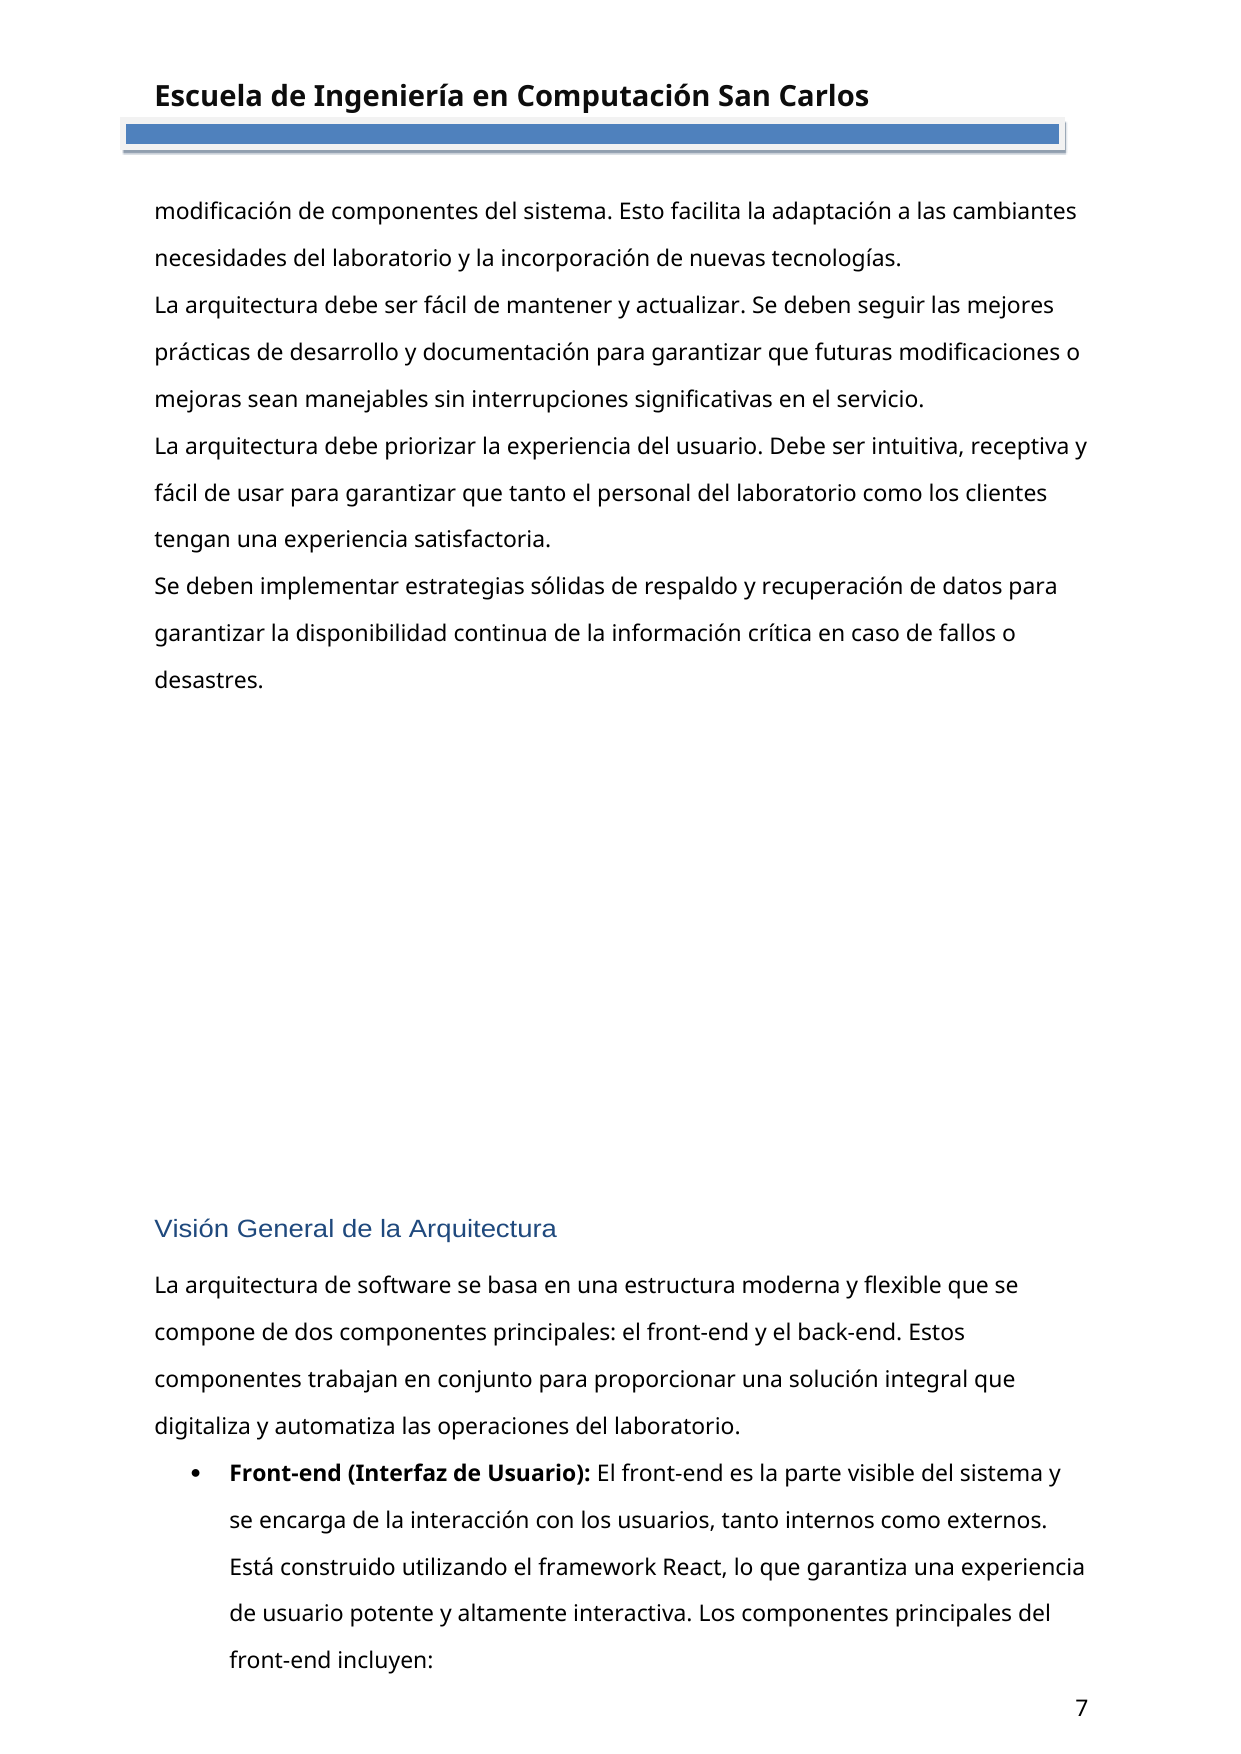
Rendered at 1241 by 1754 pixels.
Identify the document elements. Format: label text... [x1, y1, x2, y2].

list Front-end (Interfaz de Usuario): El front-end es la parte visible del sistema y se encarga de la interacción con los usuarios, tanto internos como externos. Está construido utilizando el framework React, lo que garantiza una experiencia de usuario potente y altamente interactiva. Los componentes principales del front-end incluyen: [192, 1457, 1088, 1675]
text La arquitectura debe priorizar la experiencia del usuario. Debe ser intuitiva, receptiva y fácil de usar para garantizar que tanto el personal del laboratorio como los clientes tengan una experiencia satisfactoria. [154, 430, 1088, 555]
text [154, 195, 1088, 273]
text La arquitectura de software se basa en una estructura moderna y flexible que se compone de dos componentes principales: el front-end y el back-end. Estos componentes trabajan en conjunto para proporcionar una solución integral que digitaliza y automatiza las operaciones del laboratorio. [154, 1269, 1088, 1441]
text La arquitectura debe ser fácil de mantener y actualizar. Se deben seguir las mejores prácticas de desarrollo y documentación para garantizar que futuras modificaciones o mejoras sean manejables sin interrupciones significativas en el servicio. [154, 289, 1088, 414]
text Se deben implementar estrategias sólidas de respaldo y recuperación de datos para garantizar la disponibilidad continua de la información crítica en caso de fallos o desastres. [154, 570, 1088, 695]
subtitle Visión General de la Arquitectura [154, 1213, 1088, 1242]
